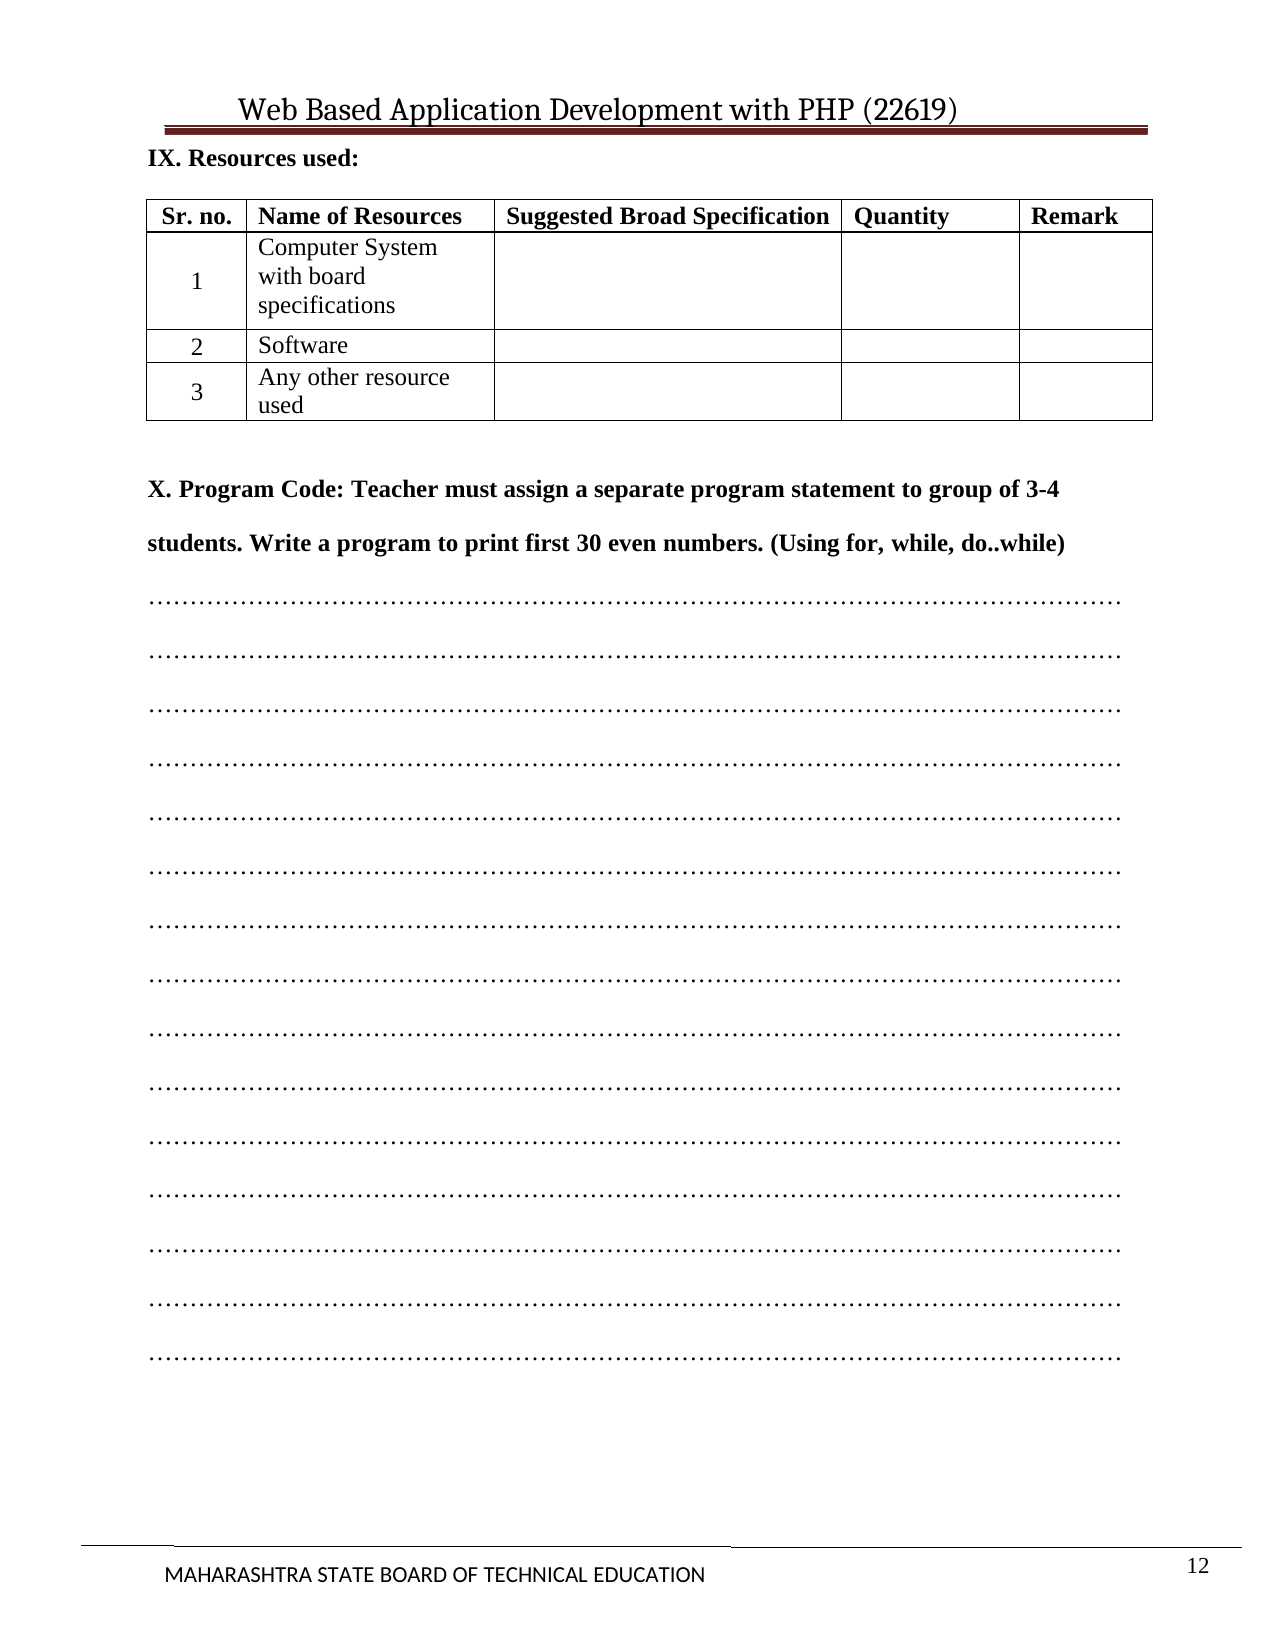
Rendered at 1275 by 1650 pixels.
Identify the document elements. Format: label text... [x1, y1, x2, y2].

text ……………………………………………………………………………………………………… [147, 1174, 1254, 1203]
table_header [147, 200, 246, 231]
text ……………………………………………………………………………………………………… [147, 1283, 1254, 1312]
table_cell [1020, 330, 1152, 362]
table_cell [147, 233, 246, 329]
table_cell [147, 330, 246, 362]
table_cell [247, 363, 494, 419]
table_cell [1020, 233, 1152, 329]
text ……………………………………………………………………………………………………… [147, 1013, 1254, 1042]
text ……………………………………………………………………………………………………… [147, 743, 1254, 772]
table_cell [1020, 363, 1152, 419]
text ……………………………………………………………………………………………………… [147, 689, 1254, 718]
text ……………………………………………………………………………………………………… [147, 851, 1254, 880]
text ……………………………………………………………………………………………………… [147, 635, 1254, 664]
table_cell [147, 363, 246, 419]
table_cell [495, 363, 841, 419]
text ……………………………………………………………………………………………………… [147, 1121, 1254, 1150]
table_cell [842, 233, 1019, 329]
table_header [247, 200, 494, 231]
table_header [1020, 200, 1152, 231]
text ……………………………………………………………………………………………………… [147, 959, 1254, 987]
list Program Code: Teacher must assign a separate program statement to group of 3-4 students. Write a program to print first 30 even numbers. (Using for, while, do..while) [147, 474, 1160, 556]
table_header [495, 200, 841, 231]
text ……………………………………………………………………………………………………… [147, 1067, 1254, 1096]
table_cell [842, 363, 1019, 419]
text ……………………………………………………………………………………………………… [147, 582, 1254, 610]
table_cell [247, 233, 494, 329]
subtitle Resources used: [147, 143, 1254, 172]
text ……………………………………………………………………………………………………… [147, 797, 1254, 826]
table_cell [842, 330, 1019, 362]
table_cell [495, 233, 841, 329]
text ……………………………………………………………………………………………………… [147, 1229, 1254, 1257]
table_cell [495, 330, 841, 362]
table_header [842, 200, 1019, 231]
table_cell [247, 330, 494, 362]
text ……………………………………………………………………………………………………… [147, 905, 1254, 933]
text ……………………………………………………………………………………………………… [147, 1337, 1254, 1366]
